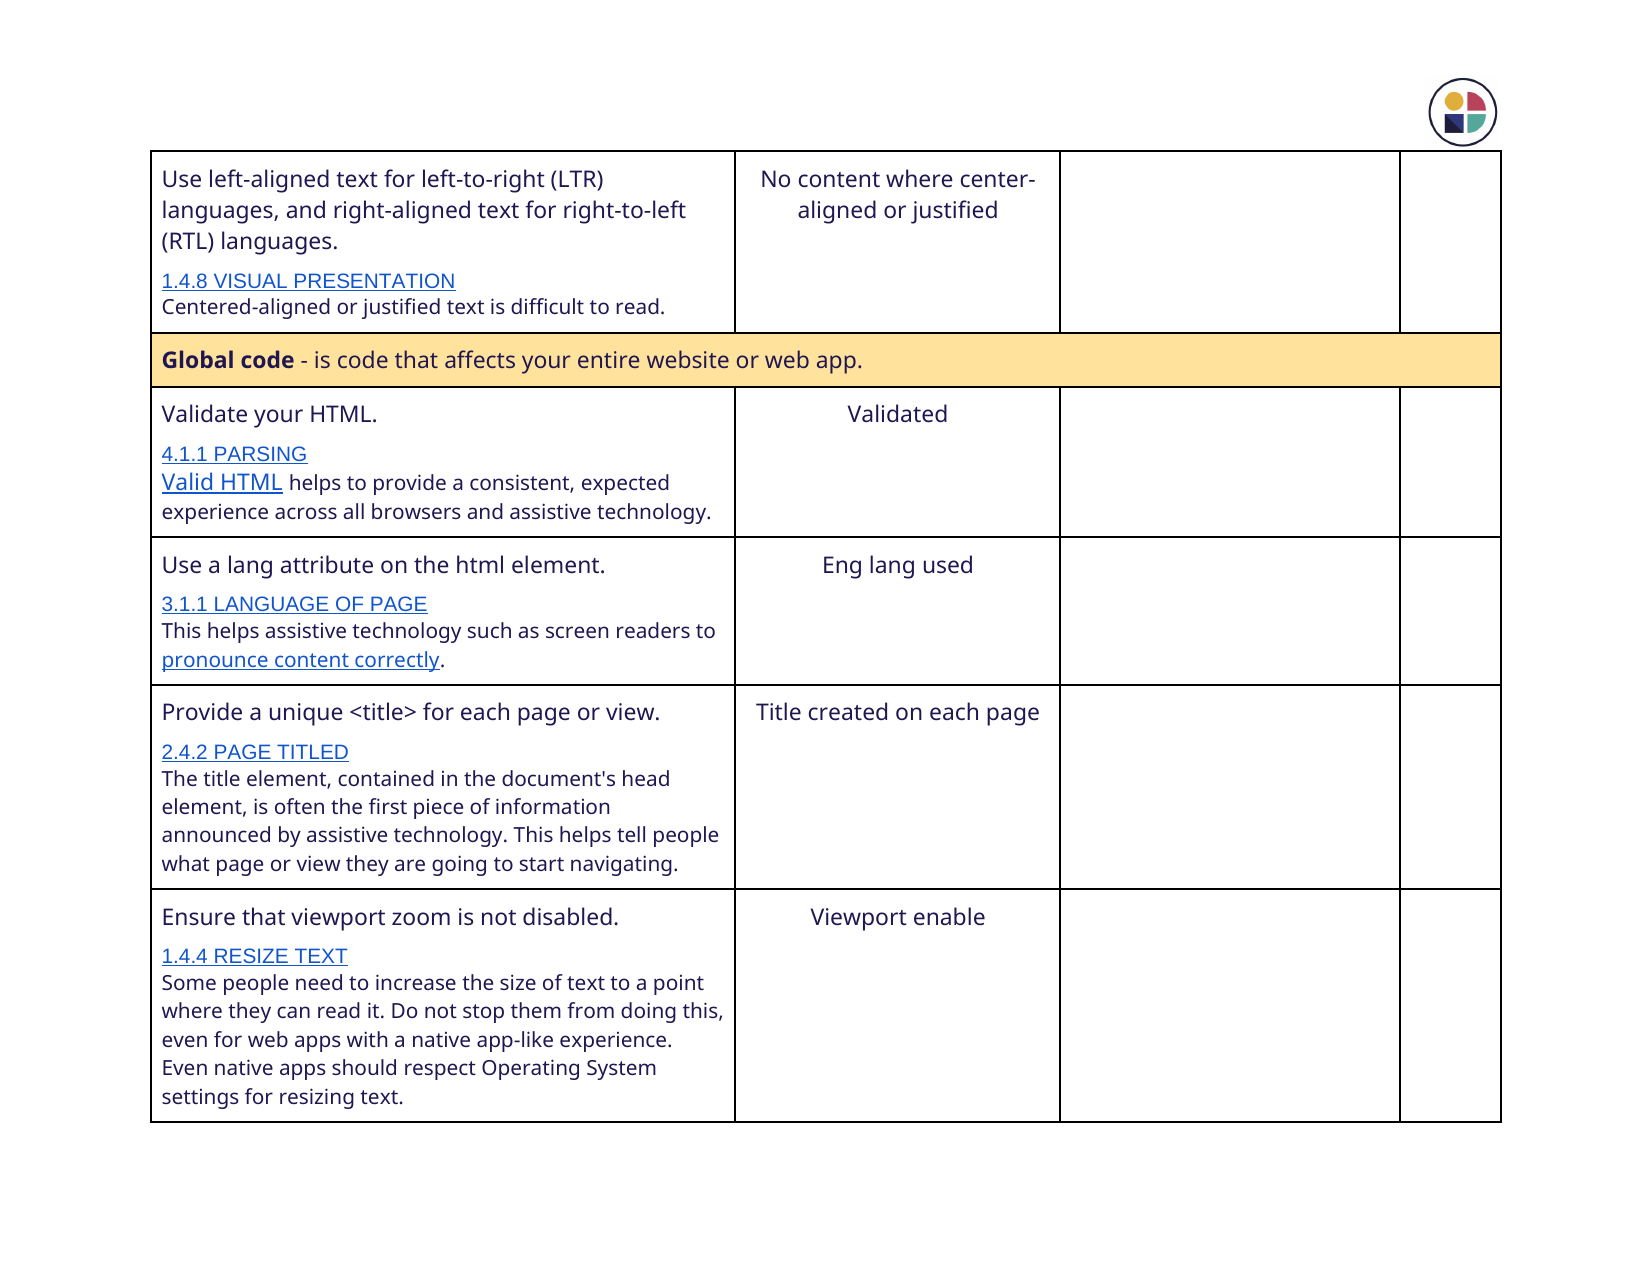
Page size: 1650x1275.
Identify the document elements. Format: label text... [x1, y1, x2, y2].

picture [1425, 75, 1500, 150]
table_cell No content where center-aligned or justified [736, 152, 1059, 332]
table_cell Global code - is code that affects your entire website or web app. [152, 334, 1500, 386]
table_cell Eng lang used [736, 538, 1059, 683]
table_cell [1401, 388, 1500, 536]
table_cell Validate your HTML. 4.1.1 PARSING Valid HTML helps to provide a consistent, expected experience across all browsers and assistive technology. [152, 388, 734, 536]
table_cell [1061, 538, 1399, 683]
table_cell Validated [736, 388, 1059, 536]
table_cell [1061, 686, 1399, 888]
table_cell Viewport enable [736, 890, 1059, 1121]
table_cell [1401, 890, 1500, 1121]
table_cell Ensure that viewport zoom is not disabled. 1.4.4 RESIZE TEXT Some people need to increase the size of text to a point where they can read it. Do not stop them from doing this, even for web apps with a native app-like experience. Even native apps should respect Operating System settings for resizing text. [152, 890, 734, 1121]
table_cell Use a lang attribute on the html element. 3.1.1 LANGUAGE OF PAGE This helps assistive technology such as screen readers to pronounce content correctly. [152, 538, 734, 683]
table_cell Title created on each page [736, 686, 1059, 888]
table_cell [1401, 686, 1500, 888]
table_cell Use left-aligned text for left-to-right (LTR) languages, and right-aligned text for right-to-left (RTL) languages. 1.4.8 VISUAL PRESENTATION Centered-aligned or justified text is difficult to read. [152, 152, 734, 332]
table_cell [1061, 890, 1399, 1121]
table_cell Provide a unique <title> for each page or view. 2.4.2 PAGE TITLED The title element, contained in the document's head element, is often the first piece of information announced by assistive technology. This helps tell people what page or view they are going to start navigating. [152, 686, 734, 888]
table_cell [1401, 152, 1500, 332]
table_cell [1061, 152, 1399, 332]
table_cell [1401, 538, 1500, 683]
table_cell [1061, 388, 1399, 536]
